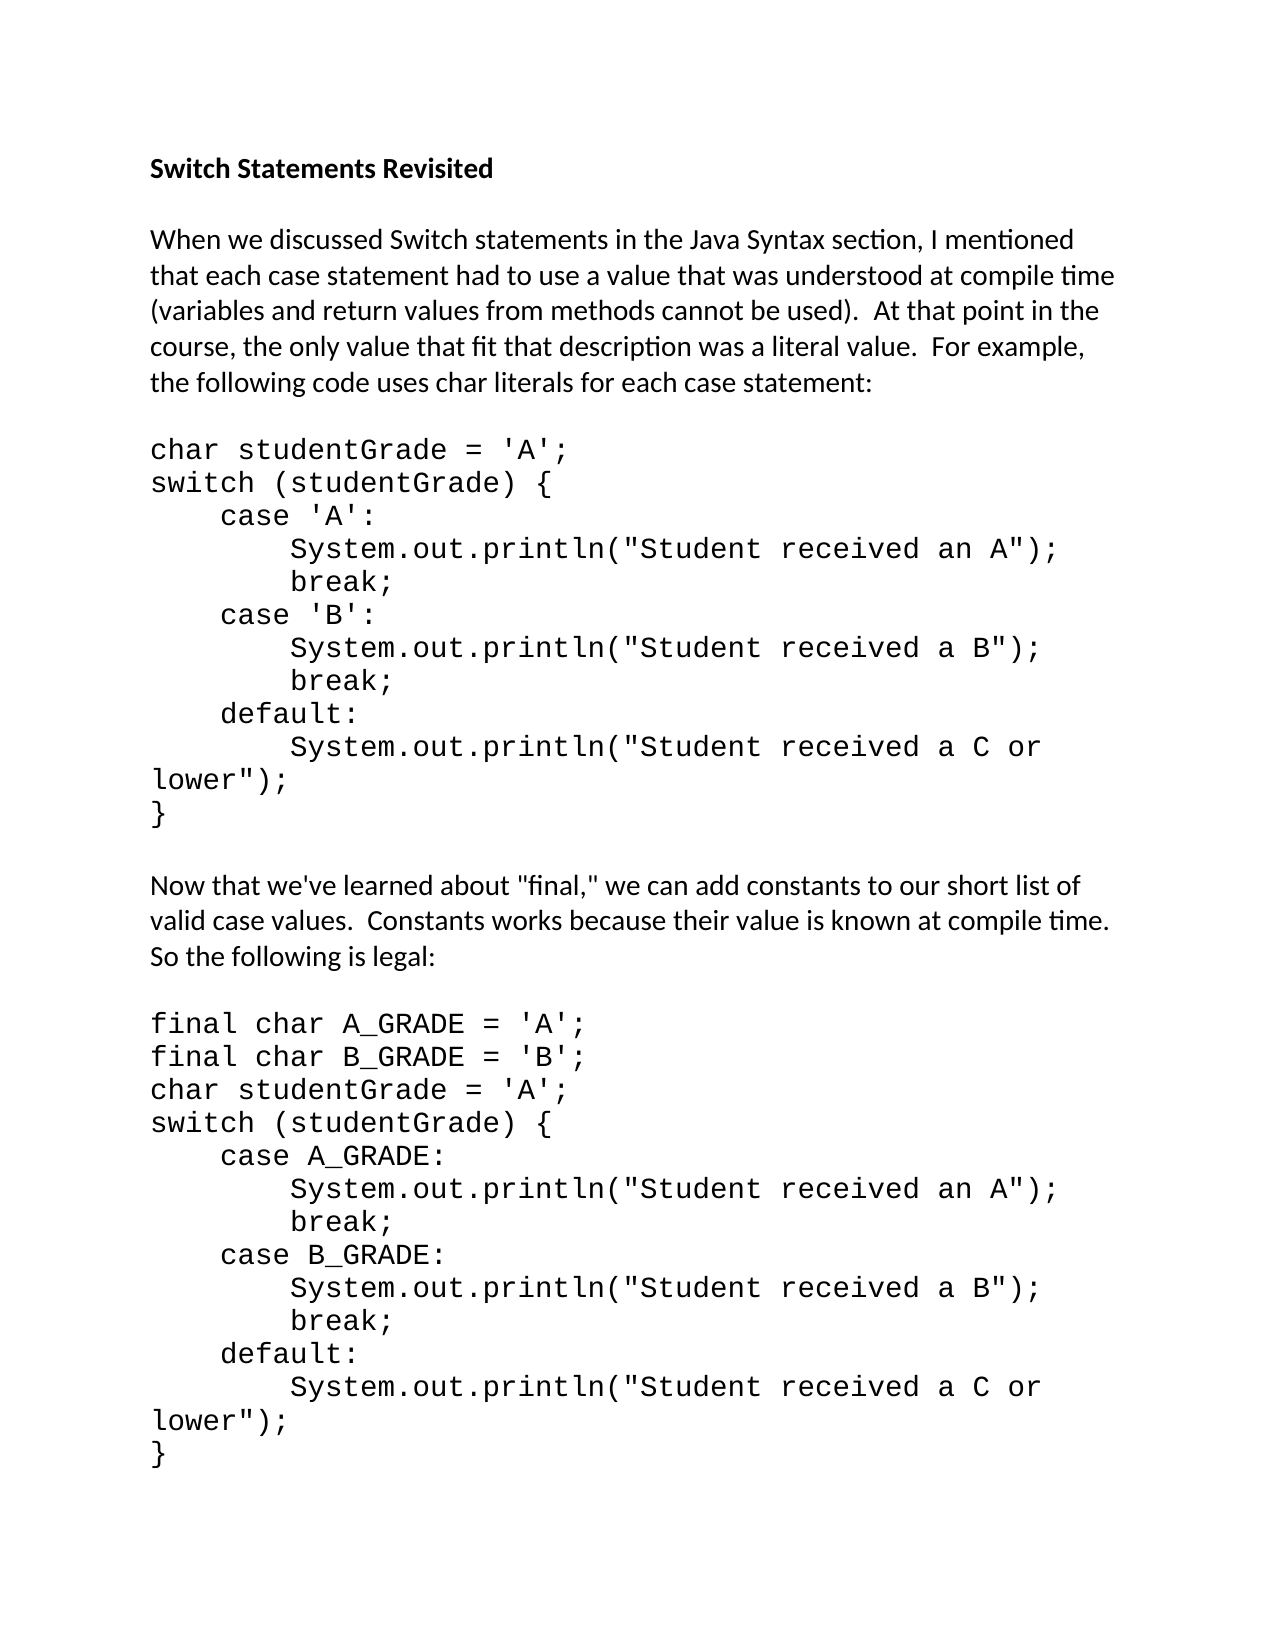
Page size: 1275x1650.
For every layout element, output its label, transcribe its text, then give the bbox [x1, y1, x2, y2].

text case 'B': [150, 600, 1125, 633]
text System.out.println("Student received a B"); [150, 633, 1125, 666]
text case 'A': [150, 501, 1125, 534]
text case A_GRADE: [150, 1141, 1125, 1174]
text default: [150, 699, 1125, 732]
text System.out.println("Student received an A"); [150, 534, 1125, 567]
text } [150, 1439, 1125, 1472]
text System.out.println("Student received a C or lower"); [150, 1373, 1125, 1439]
text char studentGrade = 'A'; [150, 1075, 1125, 1108]
text break; [150, 1207, 1125, 1241]
text final char A_GRADE = 'A'; [150, 1009, 1125, 1042]
text break; [150, 1307, 1125, 1339]
text System.out.println("Student received a C or lower"); [150, 732, 1125, 798]
text break; [150, 666, 1125, 699]
text default: [150, 1339, 1125, 1373]
text } [150, 798, 1125, 831]
text switch (studentGrade) { [150, 1108, 1125, 1141]
text Switch Statements Revisited [150, 150, 1125, 186]
text System.out.println("Student received a B"); [150, 1273, 1125, 1307]
text final char B_GRADE = 'B'; [150, 1042, 1125, 1075]
text case B_GRADE: [150, 1241, 1125, 1273]
text switch (studentGrade) { [150, 468, 1125, 501]
text When we discussed Switch statements in the Java Syntax section, I mentioned that each case statement had to use a value that was understood at compile time (variables and return values from methods cannot be used). At that point in the course, the only value that fit that description was a literal value. For example, the following code uses char literals for each case statement: [150, 221, 1125, 399]
text System.out.println("Student received an A"); [150, 1174, 1125, 1207]
text Now that we've learned about "final," we can add constants to our short list of valid case values. Constants works because their value is known at compile time. So the following is legal: [150, 867, 1125, 974]
text char studentGrade = 'A'; [150, 435, 1125, 468]
text break; [150, 567, 1125, 600]
